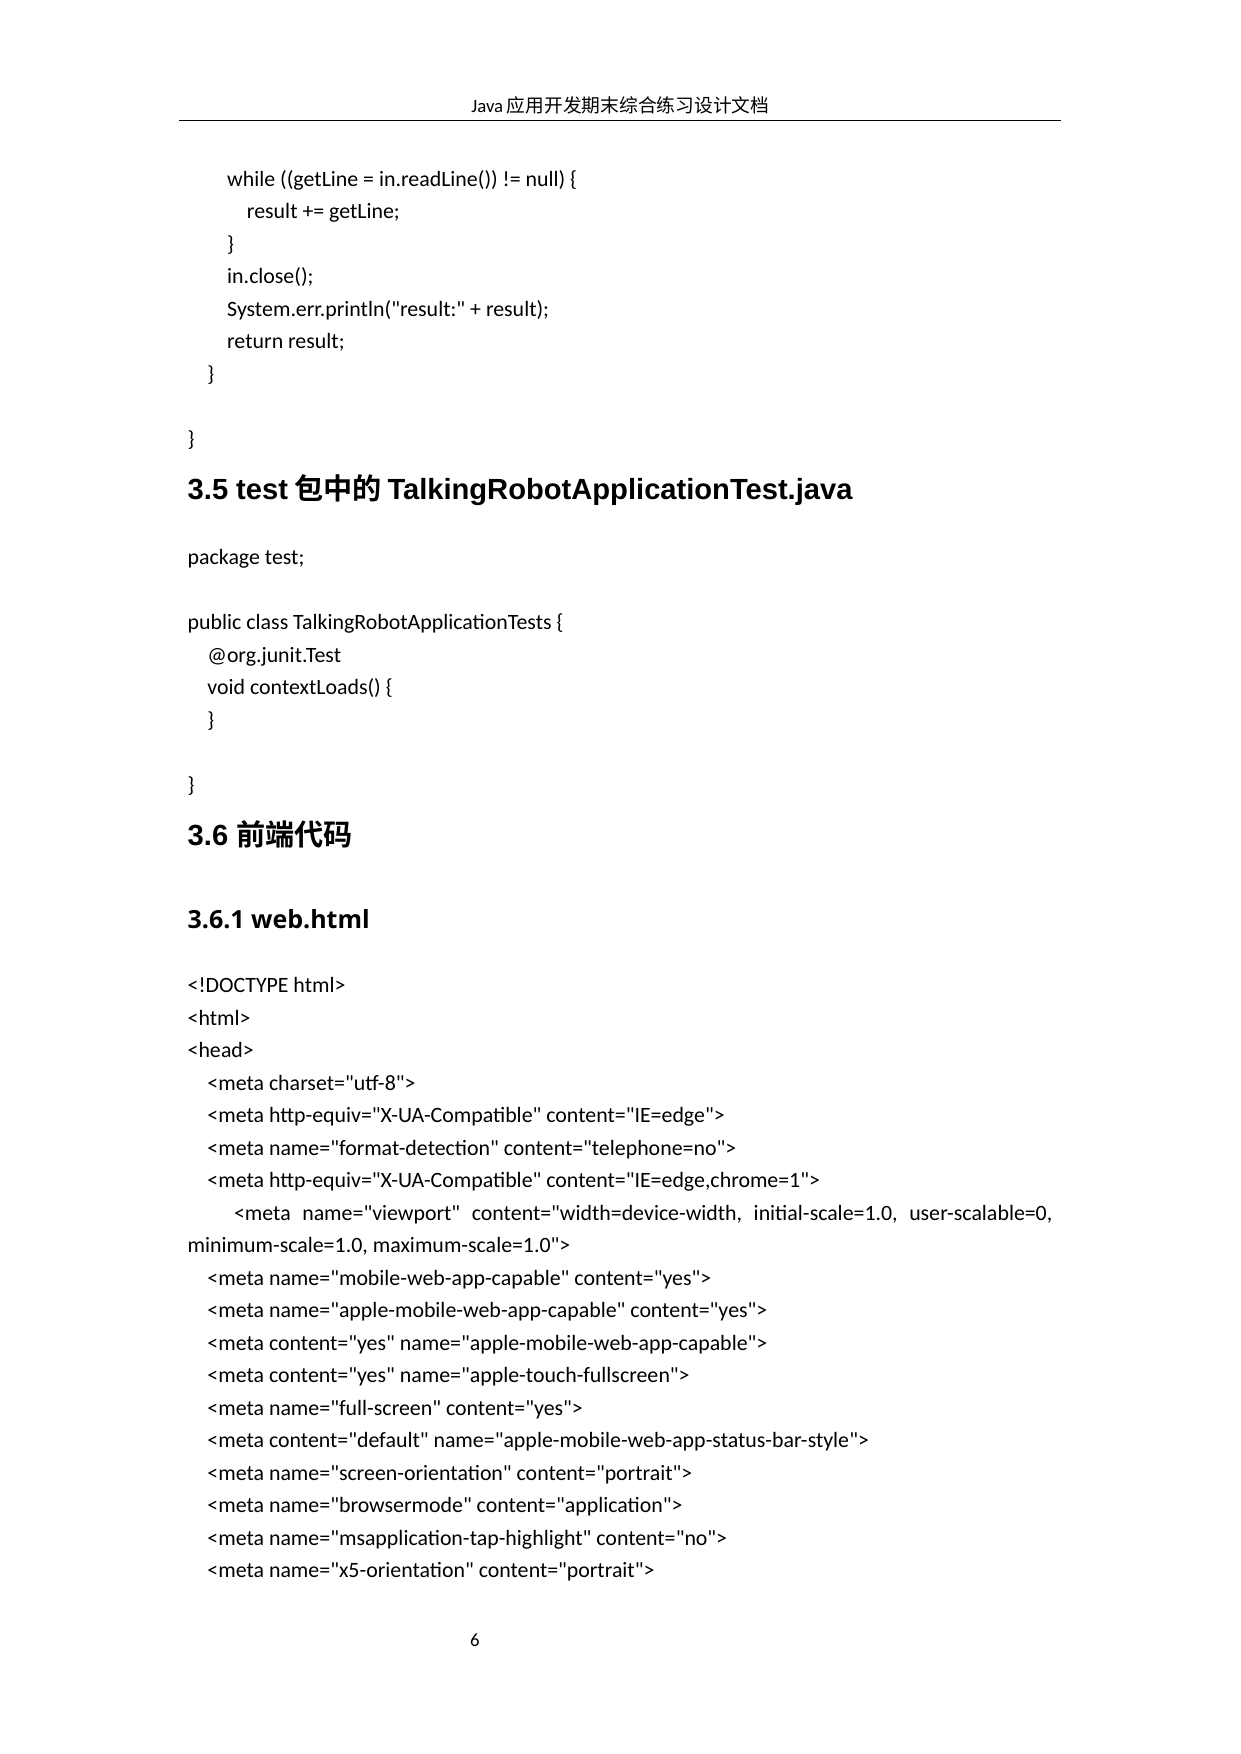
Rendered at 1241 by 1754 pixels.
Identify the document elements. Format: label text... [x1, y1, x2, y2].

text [187, 162, 1053, 454]
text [187, 969, 1053, 1586]
subtitle 3.6 前端代码 [187, 801, 1053, 866]
subtitle 3.5 test包中的TalkingRobotApplicationTest.java [187, 454, 1053, 519]
subtitle 3.6.1 web.html [187, 887, 1053, 952]
text package test; public class TalkingRobotApplicationTests { @org.junit.Test void contextLoads() { } } [187, 541, 1053, 801]
